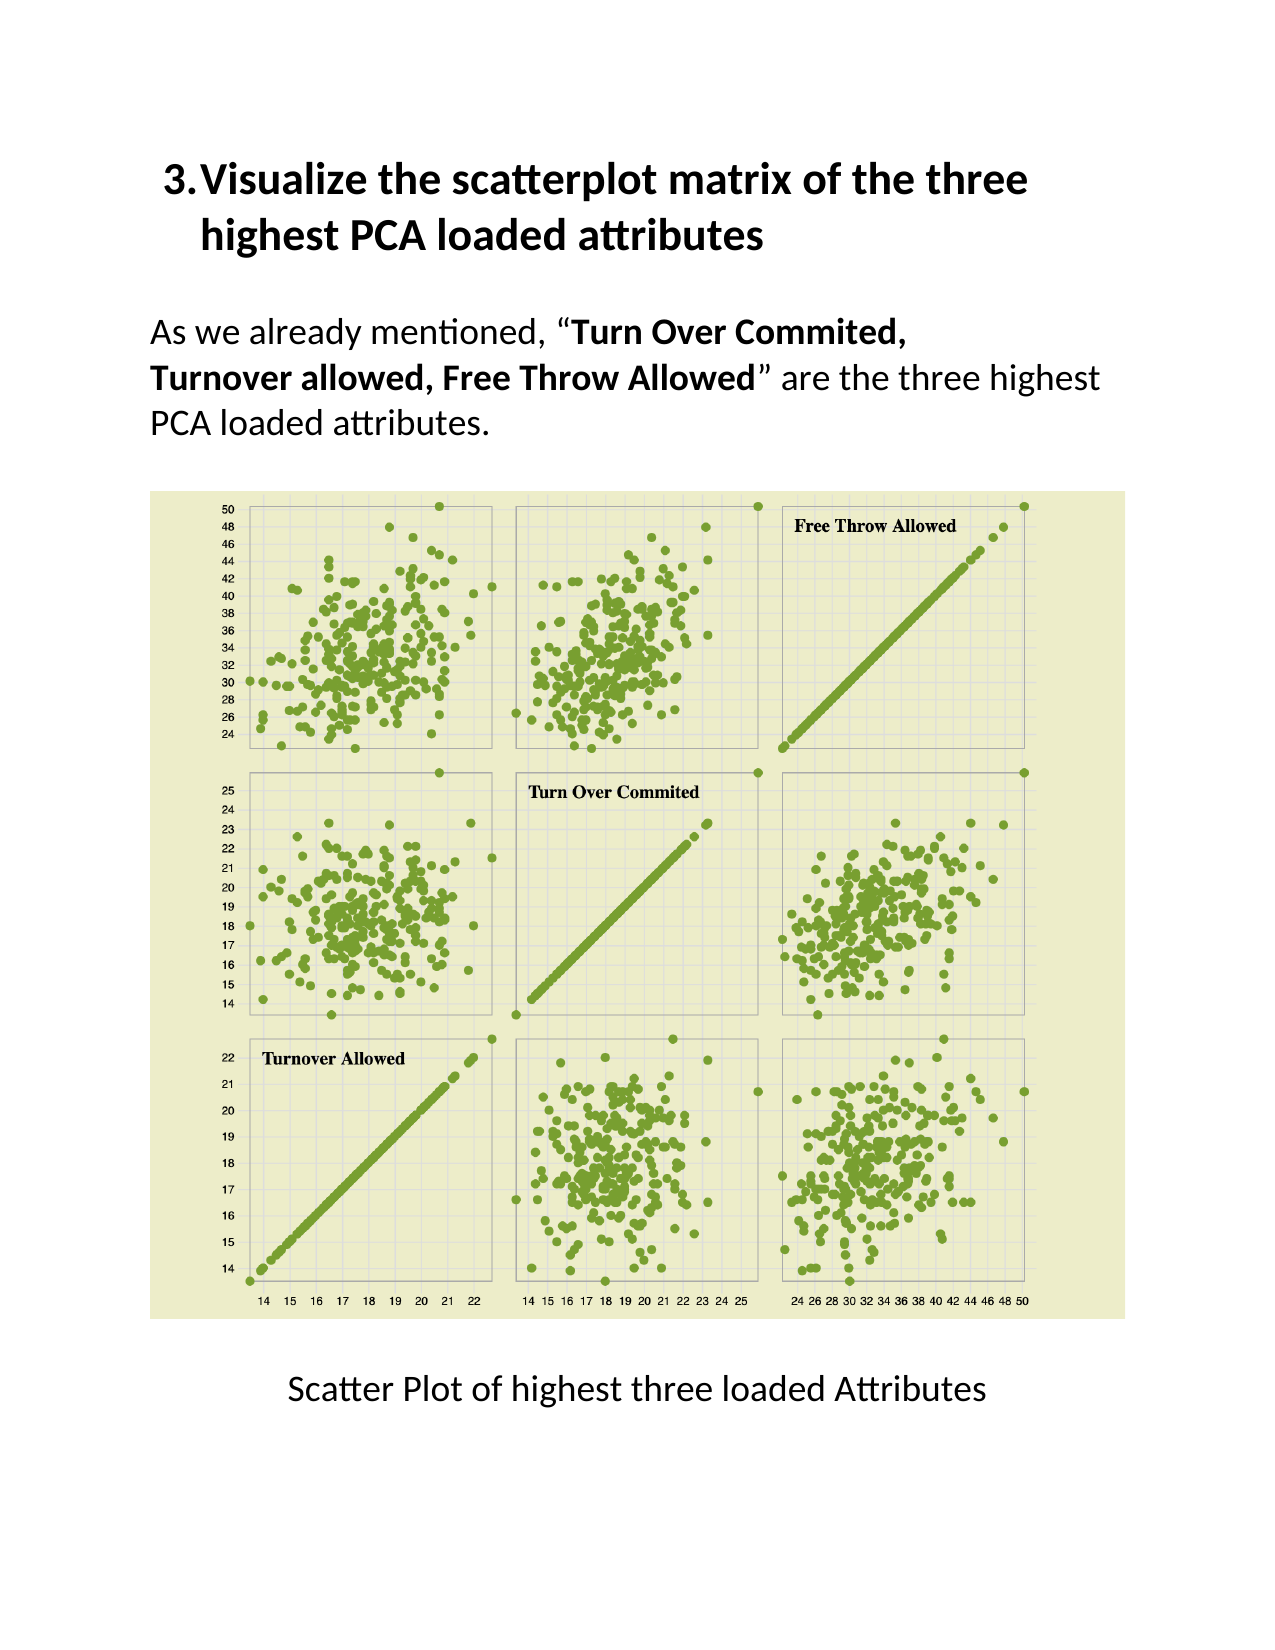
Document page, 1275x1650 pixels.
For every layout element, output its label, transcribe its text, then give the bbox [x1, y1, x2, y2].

text Scatter Plot of highest three loaded Attributes [150, 1364, 1125, 1410]
text Turnover allowed, Free Throw Allowed” are the three highest PCA loaded attributes. [150, 353, 1125, 445]
text As we already mentioned, “Turn Over Commited, [150, 308, 1125, 353]
picture [150, 491, 1125, 1319]
list Visualize the scatterplot matrix of the three highest PCA loaded attributes [162, 150, 1125, 262]
